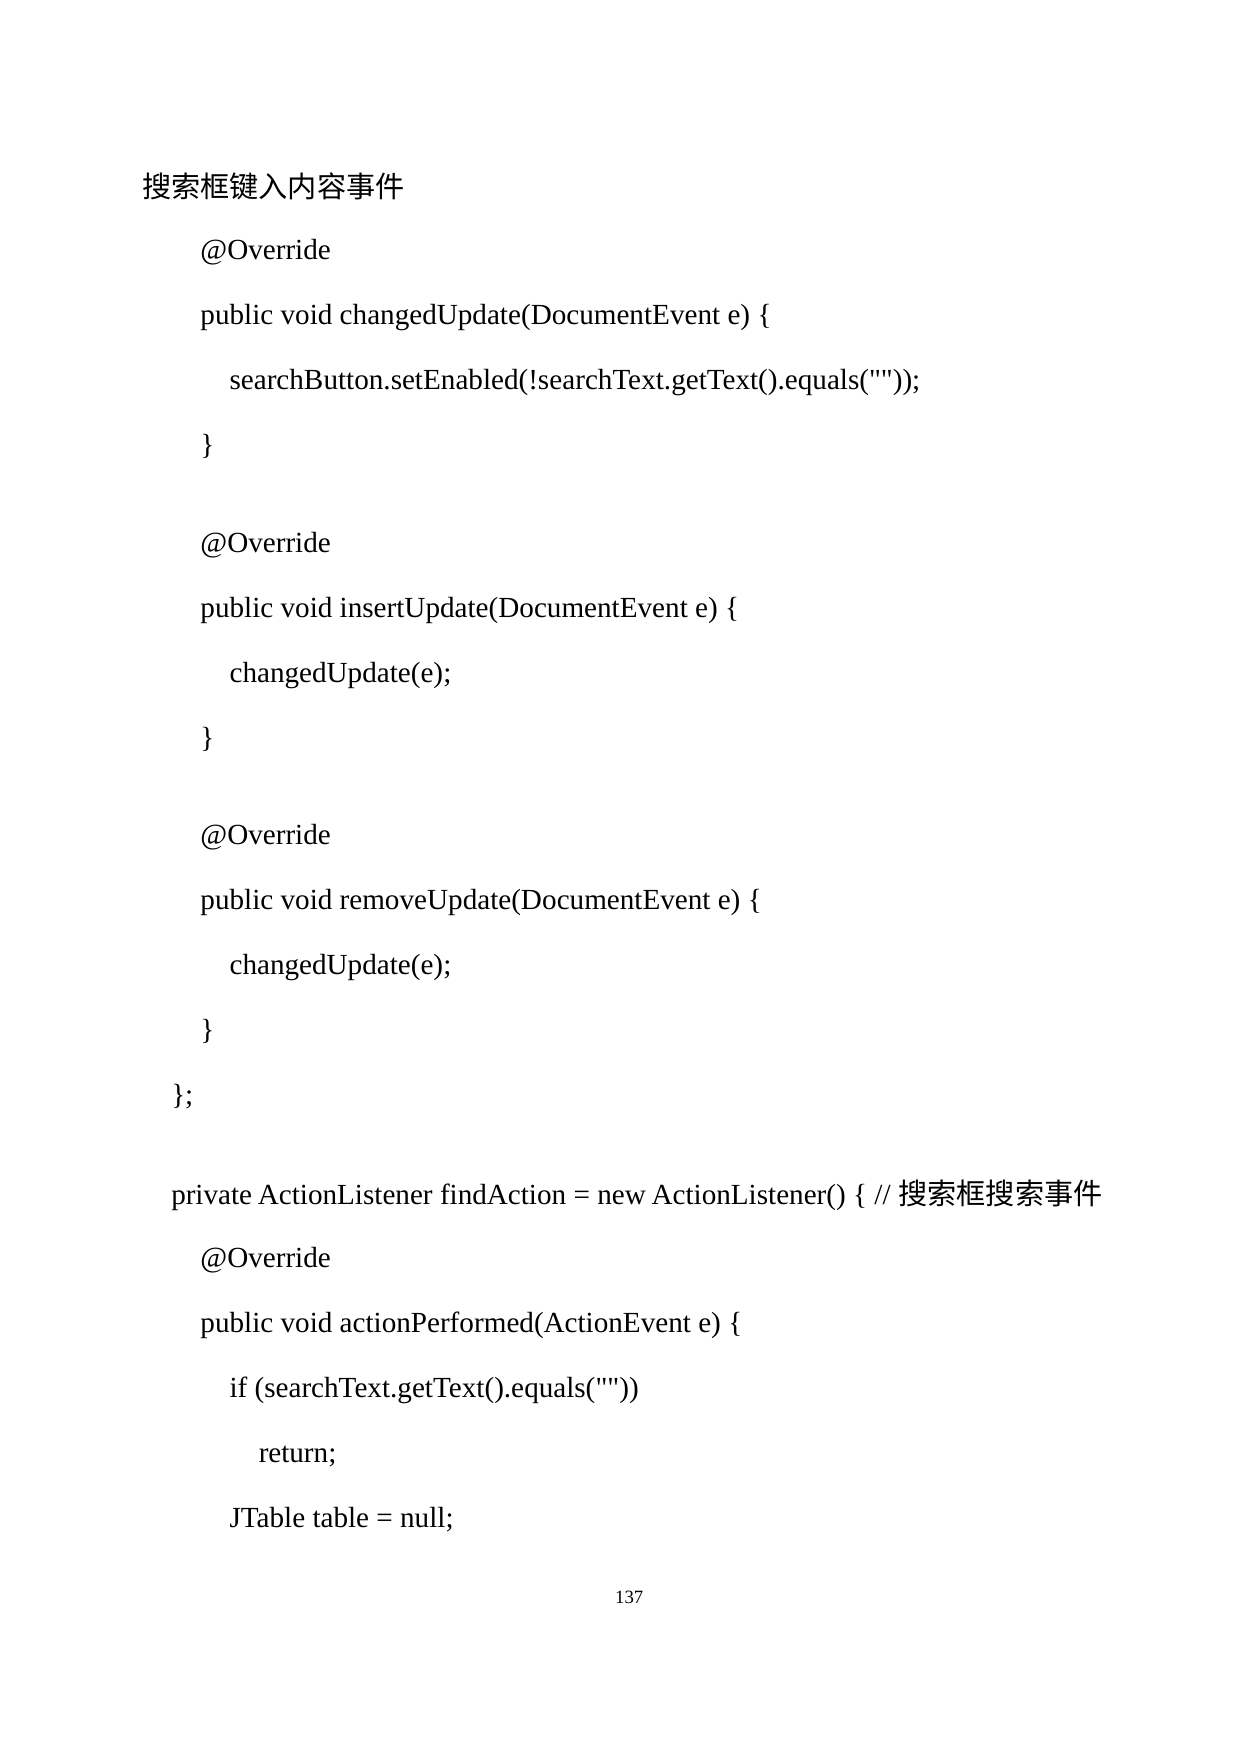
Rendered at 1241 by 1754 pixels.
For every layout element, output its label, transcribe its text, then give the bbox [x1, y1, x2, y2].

text public void insertUpdate(DocumentEvent e) { [142, 574, 1116, 639]
text changedUpdate(e); [142, 639, 1116, 704]
text changedUpdate(e); [142, 932, 1116, 997]
text } [142, 997, 1116, 1062]
text return; [142, 1419, 1116, 1484]
text @Override [142, 217, 1116, 282]
text @Override [142, 802, 1116, 867]
text @Override [142, 509, 1116, 574]
text } [142, 412, 1116, 477]
text public void actionPerformed(ActionEvent e) { [142, 1289, 1116, 1354]
text private ActionListener findAction = new ActionListener() { // 搜索框搜索事件 [142, 1159, 1116, 1224]
text searchButton.setEnabled(!searchText.getText().equals("")); [142, 347, 1116, 412]
text } [142, 704, 1116, 769]
text }; [142, 1062, 1116, 1127]
text public void removeUpdate(DocumentEvent e) { [142, 867, 1116, 932]
text public void changedUpdate(DocumentEvent e) { [142, 282, 1116, 347]
text JTable table = null; [142, 1484, 1116, 1549]
text @Override [142, 1224, 1116, 1289]
text if (searchText.getText().equals("")) [142, 1354, 1116, 1419]
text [142, 152, 1116, 217]
